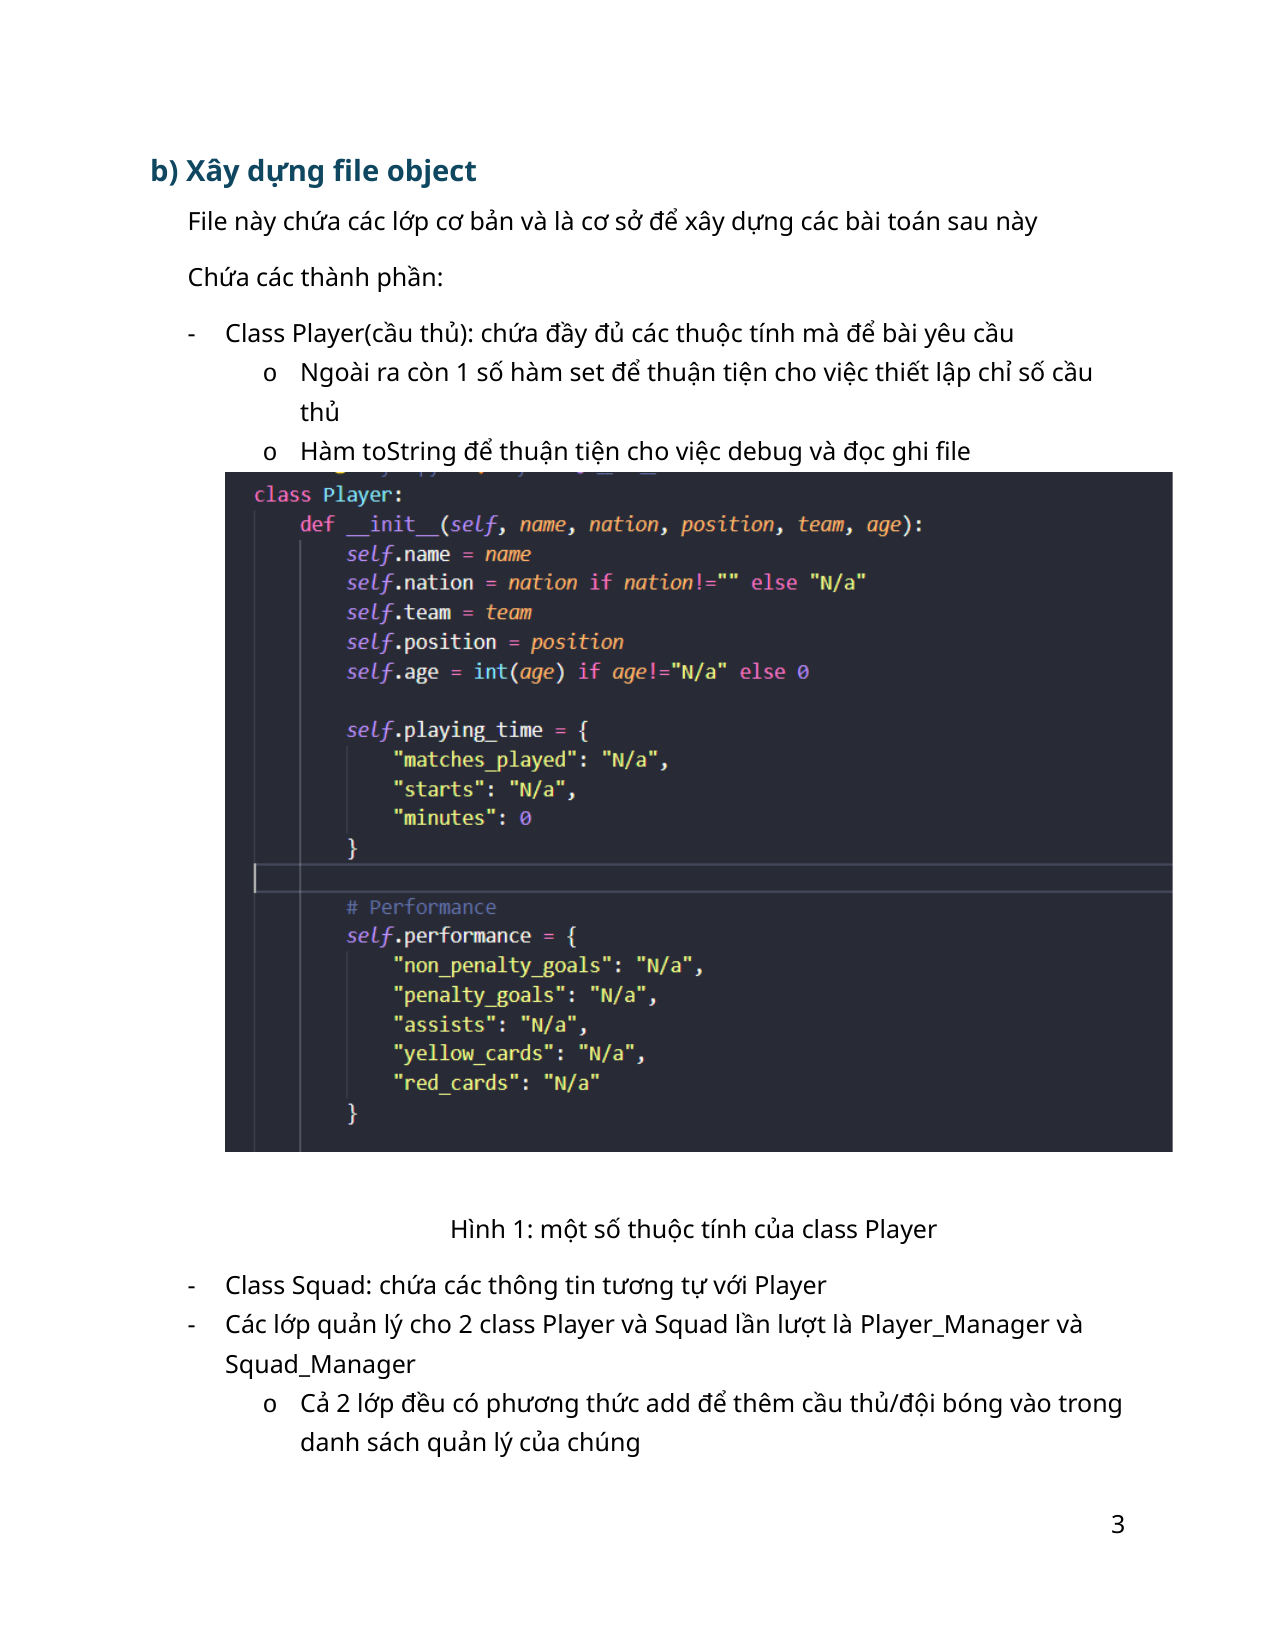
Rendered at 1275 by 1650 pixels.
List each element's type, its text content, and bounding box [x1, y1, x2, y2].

list Ngoài ra còn 1 số hàm set để thuận tiện cho việc thiết lập chỉ số cầu thủ [262, 355, 1125, 428]
text File này chứa các lớp cơ bản và là cơ sở để xây dựng các bài toán sau này [187, 204, 1125, 238]
list Cả 2 lớp đều có phương thức add để thêm cầu thủ/đội bóng vào trong danh sách quản lý của chúng [262, 1385, 1125, 1459]
list Hàm toString để thuận tiện cho việc debug và đọc ghi file [262, 433, 1125, 468]
picture [225, 472, 1173, 1152]
list Các lớp quản lý cho 2 class Player và Squad lần lượt là Player_Manager và Squad_Manager [187, 1307, 1125, 1380]
list Class Squad: chứa các thông tin tương tự với Player [187, 1268, 1125, 1302]
list Class Player(cầu thủ): chứa đầy đủ các thuộc tính mà để bài yêu cầu [187, 316, 1125, 350]
text Hình 1: một số thuộc tính của class Player [375, 1212, 1125, 1246]
text Chứa các thành phần: [187, 260, 1125, 294]
subtitle b) Xây dựng file object [150, 150, 1125, 190]
